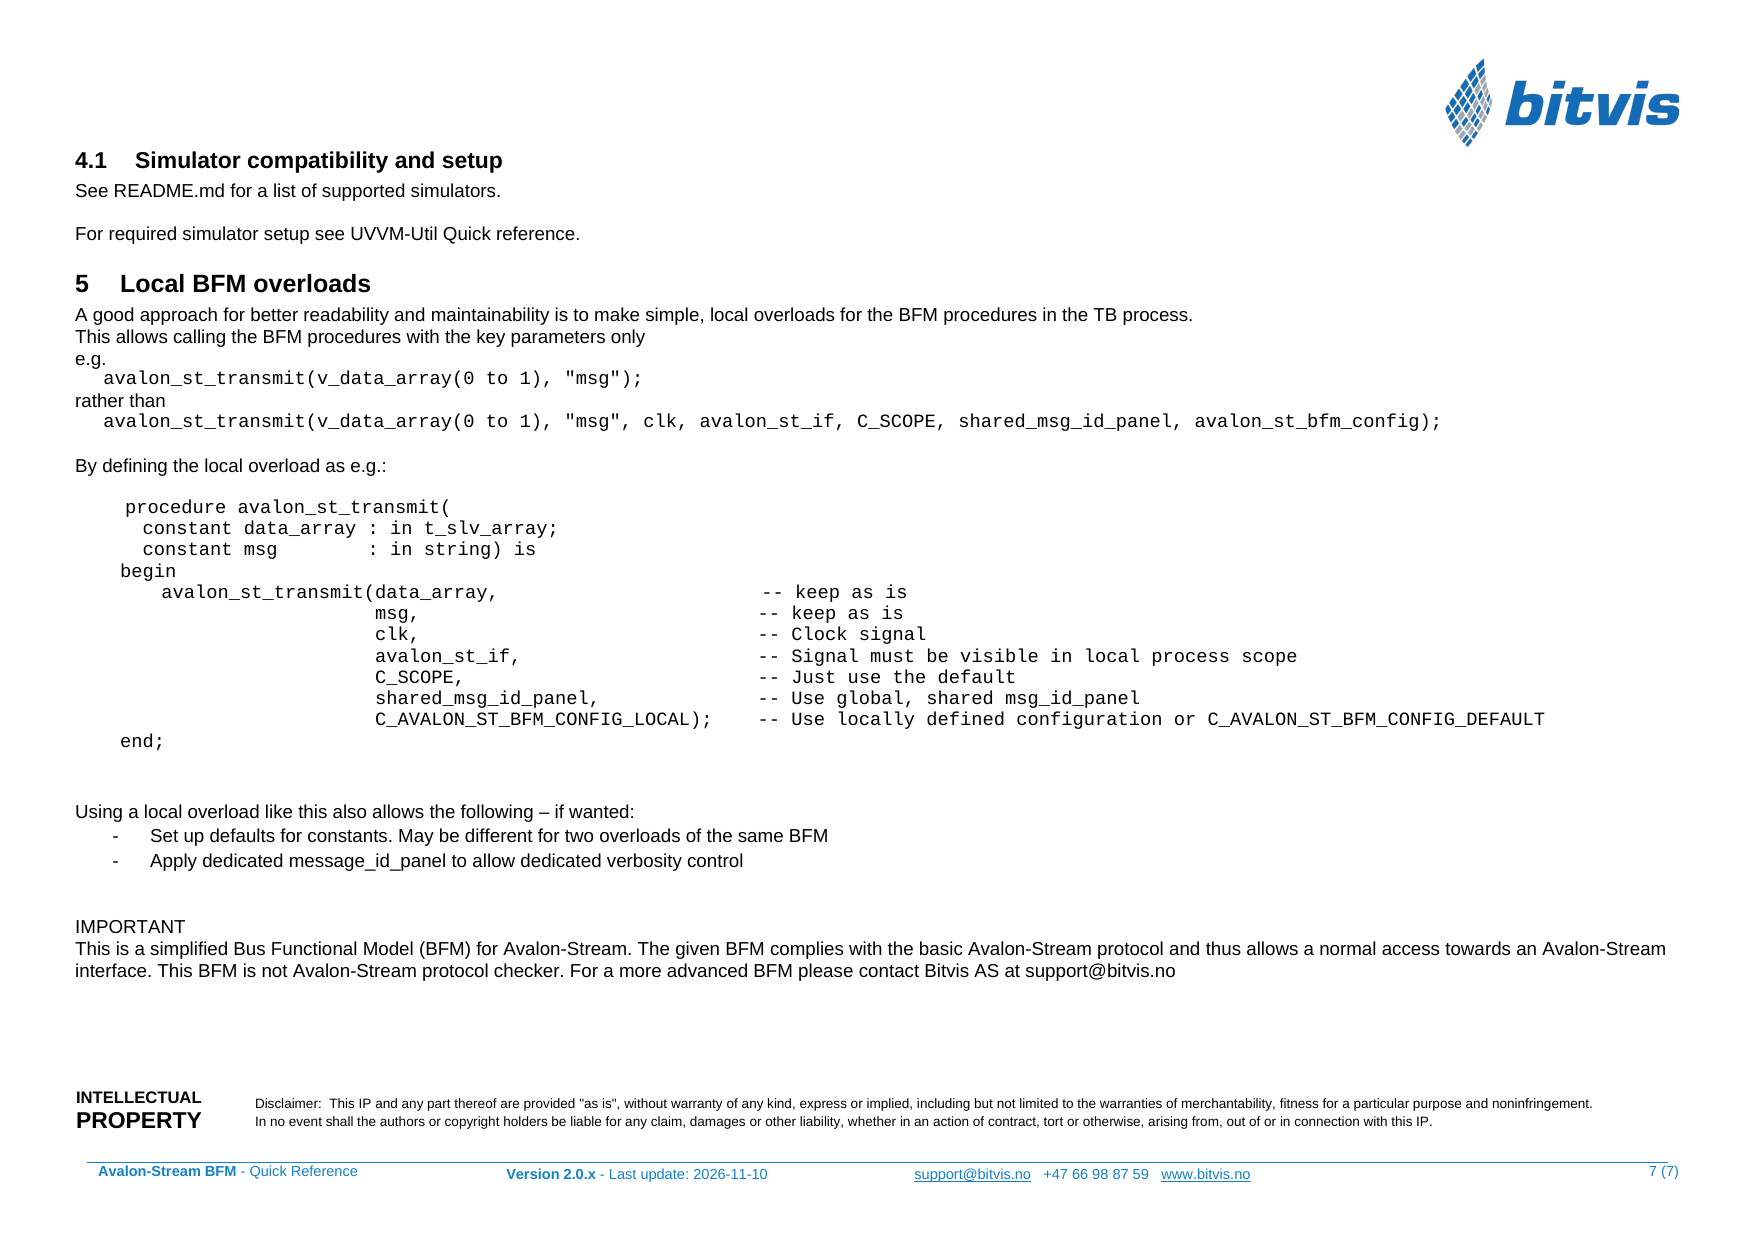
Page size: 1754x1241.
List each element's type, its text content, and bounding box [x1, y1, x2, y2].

subtitle Simulator compatibility and setup [75, 147, 1679, 173]
picture [1445, 59, 1679, 147]
text procedure avalon_st_transmit( [75, 498, 1679, 519]
text e.g. [75, 347, 1679, 369]
list Apply dedicated message_id_panel to allow dedicated verbosity control [112, 848, 1679, 873]
text avalon_st_transmit(v_data_array(0 to 1), "msg"); [75, 369, 1679, 390]
text C_AVALON_ST_BFM_CONFIG_LOCAL); -- Use locally defined configuration or C_AVALON_ST_BFM_CONFIG_DEFAULT [150, 710, 1679, 731]
subtitle Local BFM overloads [75, 269, 1679, 298]
text For required simulator setup see UVVM-Util Quick reference. [75, 223, 1679, 244]
text begin [75, 561, 1679, 583]
text See README.md for a list of supported simulators. [75, 179, 1679, 201]
list Set up defaults for constants. May be different for two overloads of the same BFM [112, 822, 1679, 848]
text constant msg : in string) is [75, 540, 1679, 561]
text shared_msg_id_panel, -- Use global, shared msg_id_panel [150, 689, 1679, 710]
text constant data_array : in t_slv_array; [75, 519, 1679, 540]
text This allows calling the BFM procedures with the key parameters only [75, 326, 1679, 347]
text avalon_st_transmit(data_array, -- keep as is msg, -- keep as is [150, 583, 1679, 625]
text By defining the local overload as e.g.: [75, 454, 1679, 498]
text end; [75, 731, 1679, 753]
text Using a local overload like this also allows the following – if wanted: [75, 801, 1679, 822]
text This is a simplified Bus Functional Model (BFM) for Avalon-Stream. The given BFM complies with the basic Avalon-Stream protocol and thus allows a normal access towards an Avalon-Stream interface. This BFM is not Avalon-Stream protocol checker. For a more advanced BFM please contact Bitvis AS at support@bitvis.no [75, 938, 1679, 981]
text rather than [75, 390, 1679, 412]
text avalon_st_transmit(v_data_array(0 to 1), "msg", clk, avalon_st_if, C_SCOPE, shared_msg_id_panel, avalon_st_bfm_config); [75, 412, 1679, 433]
text A good approach for better readability and maintainability is to make simple, local overloads for the BFM procedures in the TB process. [75, 304, 1679, 326]
text C_SCOPE, -- Just use the default [150, 668, 1679, 689]
text avalon_st_if, -- Signal must be visible in local process scope [150, 646, 1679, 668]
text clk, -- Clock signal [150, 625, 1679, 646]
text IMPORTANT [75, 916, 1679, 938]
